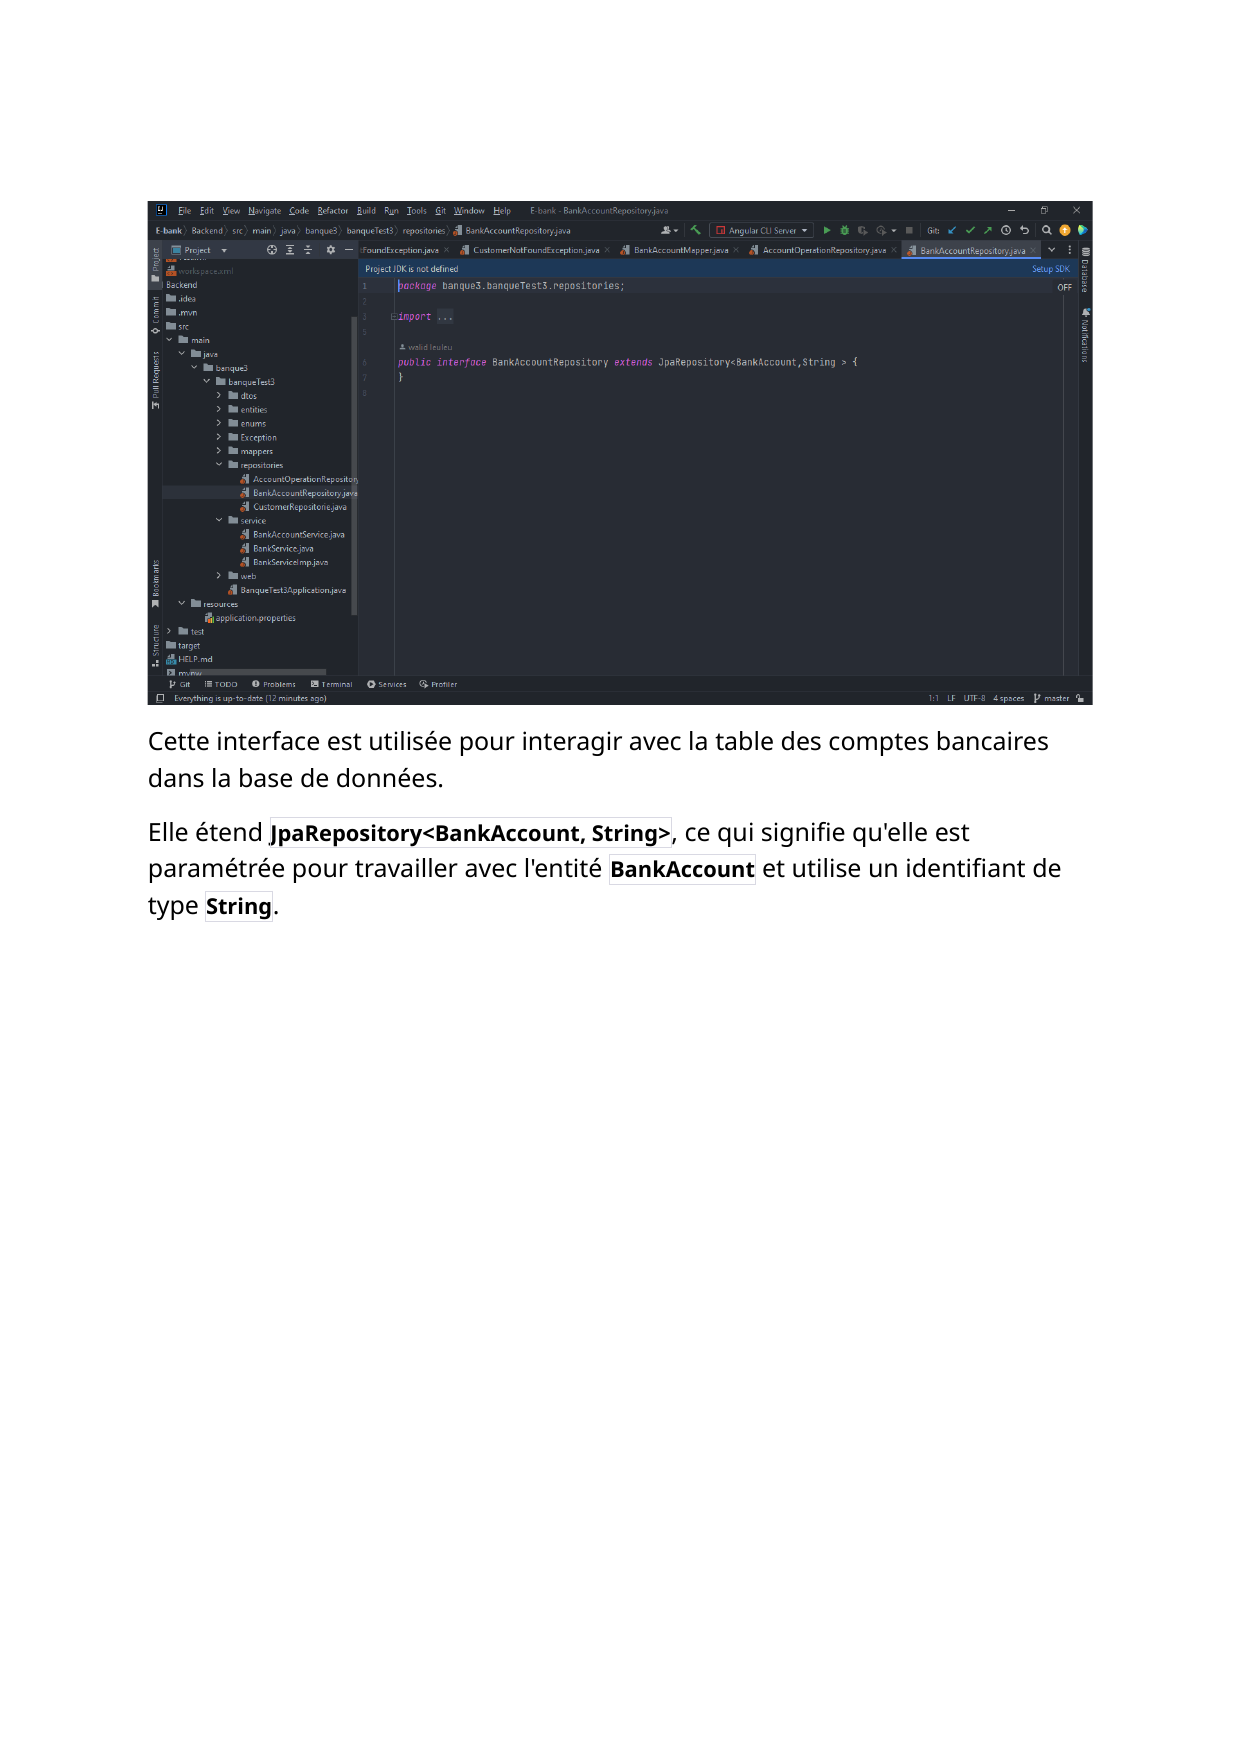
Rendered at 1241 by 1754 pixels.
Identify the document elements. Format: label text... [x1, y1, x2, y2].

text Cette interface est utilisée pour interagir avec la table des comptes bancaires dans la base de données. [148, 724, 1093, 795]
picture [147, 201, 1093, 705]
text Elle étend JpaRepository<BankAccount, String>, ce qui signifie qu'elle est paramétrée pour travailler avec l'entité BankAccount et utilise un identifiant de type String. [148, 814, 1093, 922]
